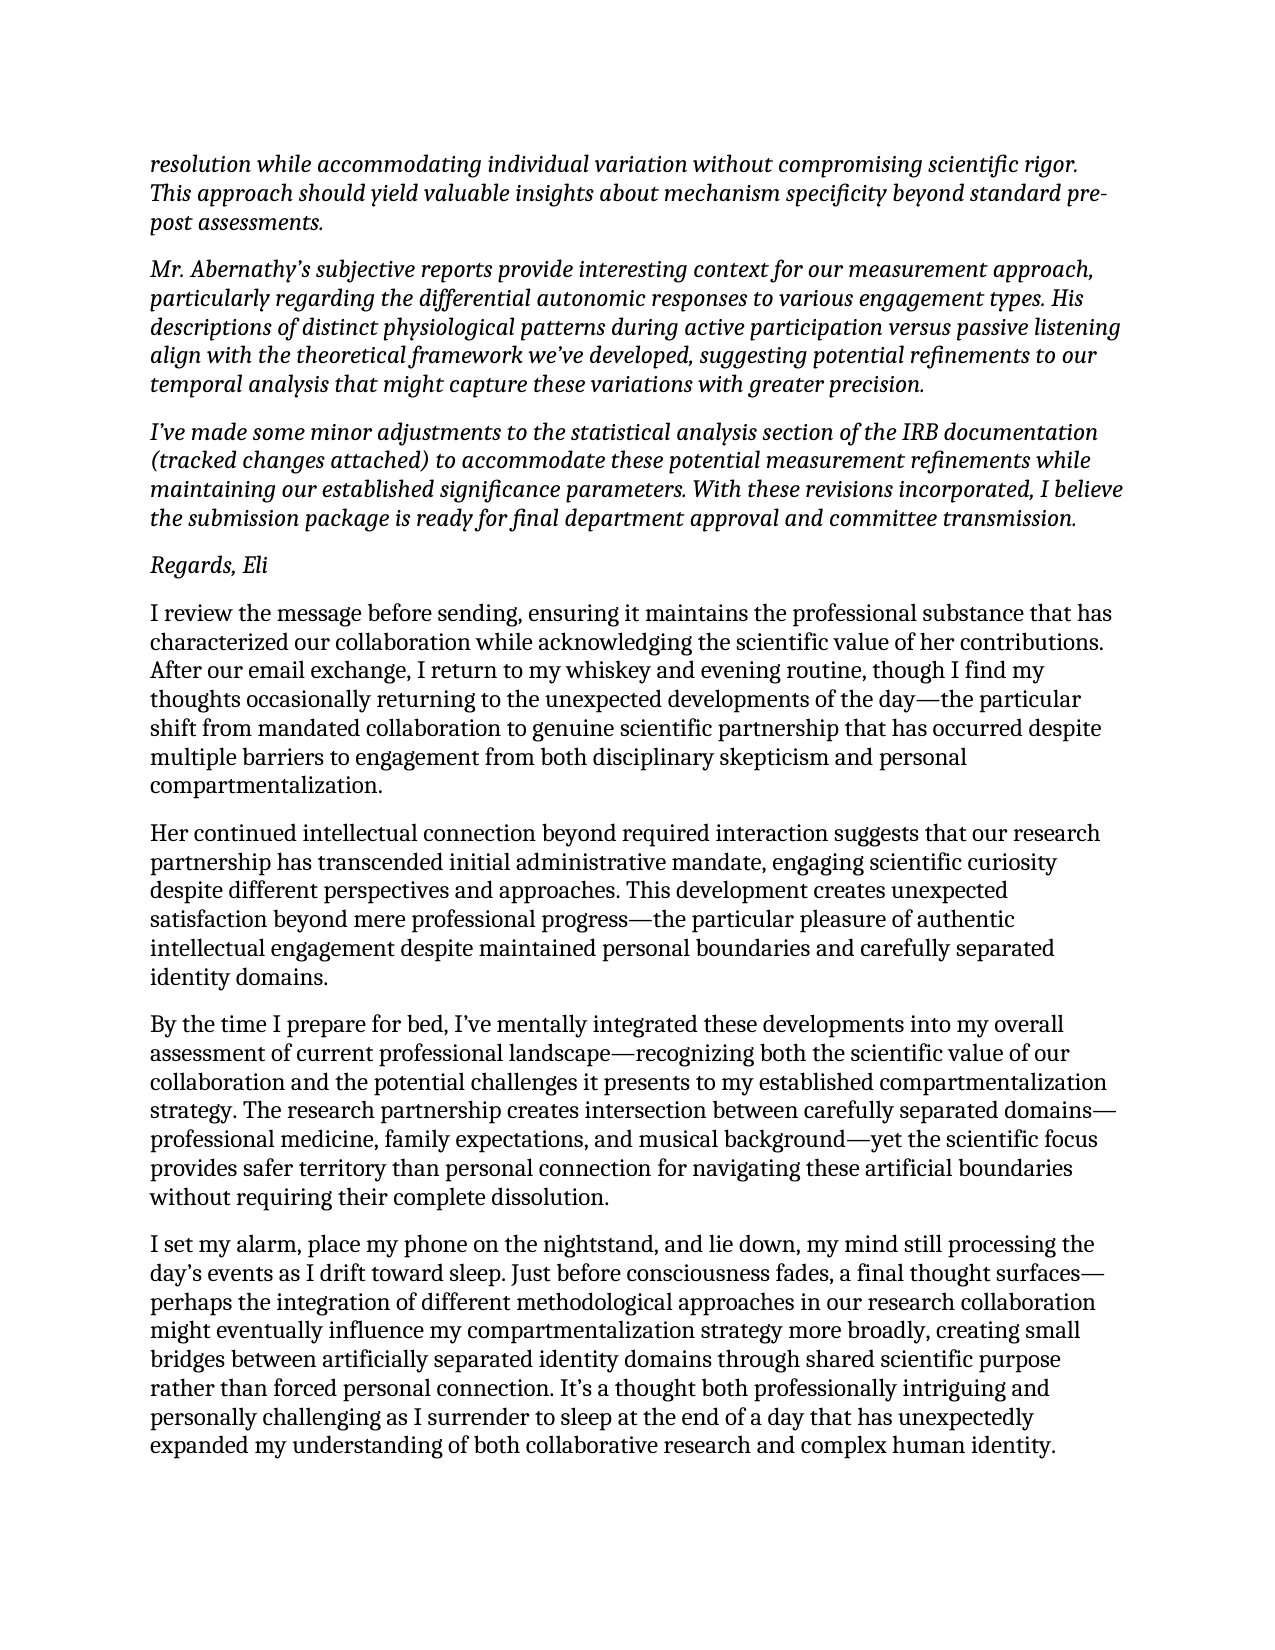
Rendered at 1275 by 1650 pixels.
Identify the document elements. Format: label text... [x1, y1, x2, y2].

text Her continued intellectual connection beyond required interaction suggests that our research partnership has transcended initial administrative mandate, engaging scientific curiosity despite different perspectives and approaches. This development creates unexpected satisfaction beyond mere professional progress—the particular pleasure of authentic intellectual engagement despite maintained personal boundaries and carefully separated identity domains. [150, 819, 1125, 991]
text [150, 150, 1125, 236]
text I review the message before sending, ensuring it maintains the professional substance that has characterized our collaboration while acknowledging the scientific value of her contributions. After our email exchange, I return to my whiskey and evening routine, though I find my thoughts occasionally returning to the unexpected developments of the day—the particular shift from mandated collaboration to genuine scientific partnership that has occurred despite multiple barriers to engagement from both disciplinary skepticism and personal compartmentalization. [150, 599, 1125, 800]
text By the time I prepare for bed, I’ve mentally integrated these developments into my overall assessment of current professional landscape—recognizing both the scientific value of our collaboration and the potential challenges it presents to my established compartmentalization strategy. The research partnership creates intersection between carefully separated domains—professional medicine, family expectations, and musical background—yet the scientific focus provides safer territory than personal connection for navigating these artificial boundaries without requiring their complete dissolution. [150, 1010, 1125, 1211]
text Mr. Abernathy’s subjective reports provide interesting context for our measurement approach, particularly regarding the differential autonomic responses to various engagement types. His descriptions of distinct physiological patterns during active participation versus passive listening align with the theoretical framework we’ve developed, suggesting potential refinements to our temporal analysis that might capture these variations with greater precision. [150, 255, 1125, 399]
text I’ve made some minor adjustments to the statistical analysis section of the IRB documentation (tracked changes attached) to accommodate these potential measurement refinements while maintaining our established significance parameters. With these revisions incorporated, I believe the submission package is ready for final department approval and committee transmission. [150, 417, 1125, 532]
text Regards, Eli [150, 551, 1125, 580]
text I set my alarm, place my phone on the nightstand, and lie down, my mind still processing the day’s events as I drift toward sleep. Just before consciousness fades, a final thought surfaces—perhaps the integration of different methodological approaches in our research collaboration might eventually influence my compartmentalization strategy more broadly, creating small bridges between artificially separated identity domains through shared scientific purpose rather than forced personal connection. It’s a thought both professionally intriguing and personally challenging as I surrender to sleep at the end of a day that has unexpectedly expanded my understanding of both collaborative research and complex human identity. [150, 1230, 1125, 1460]
